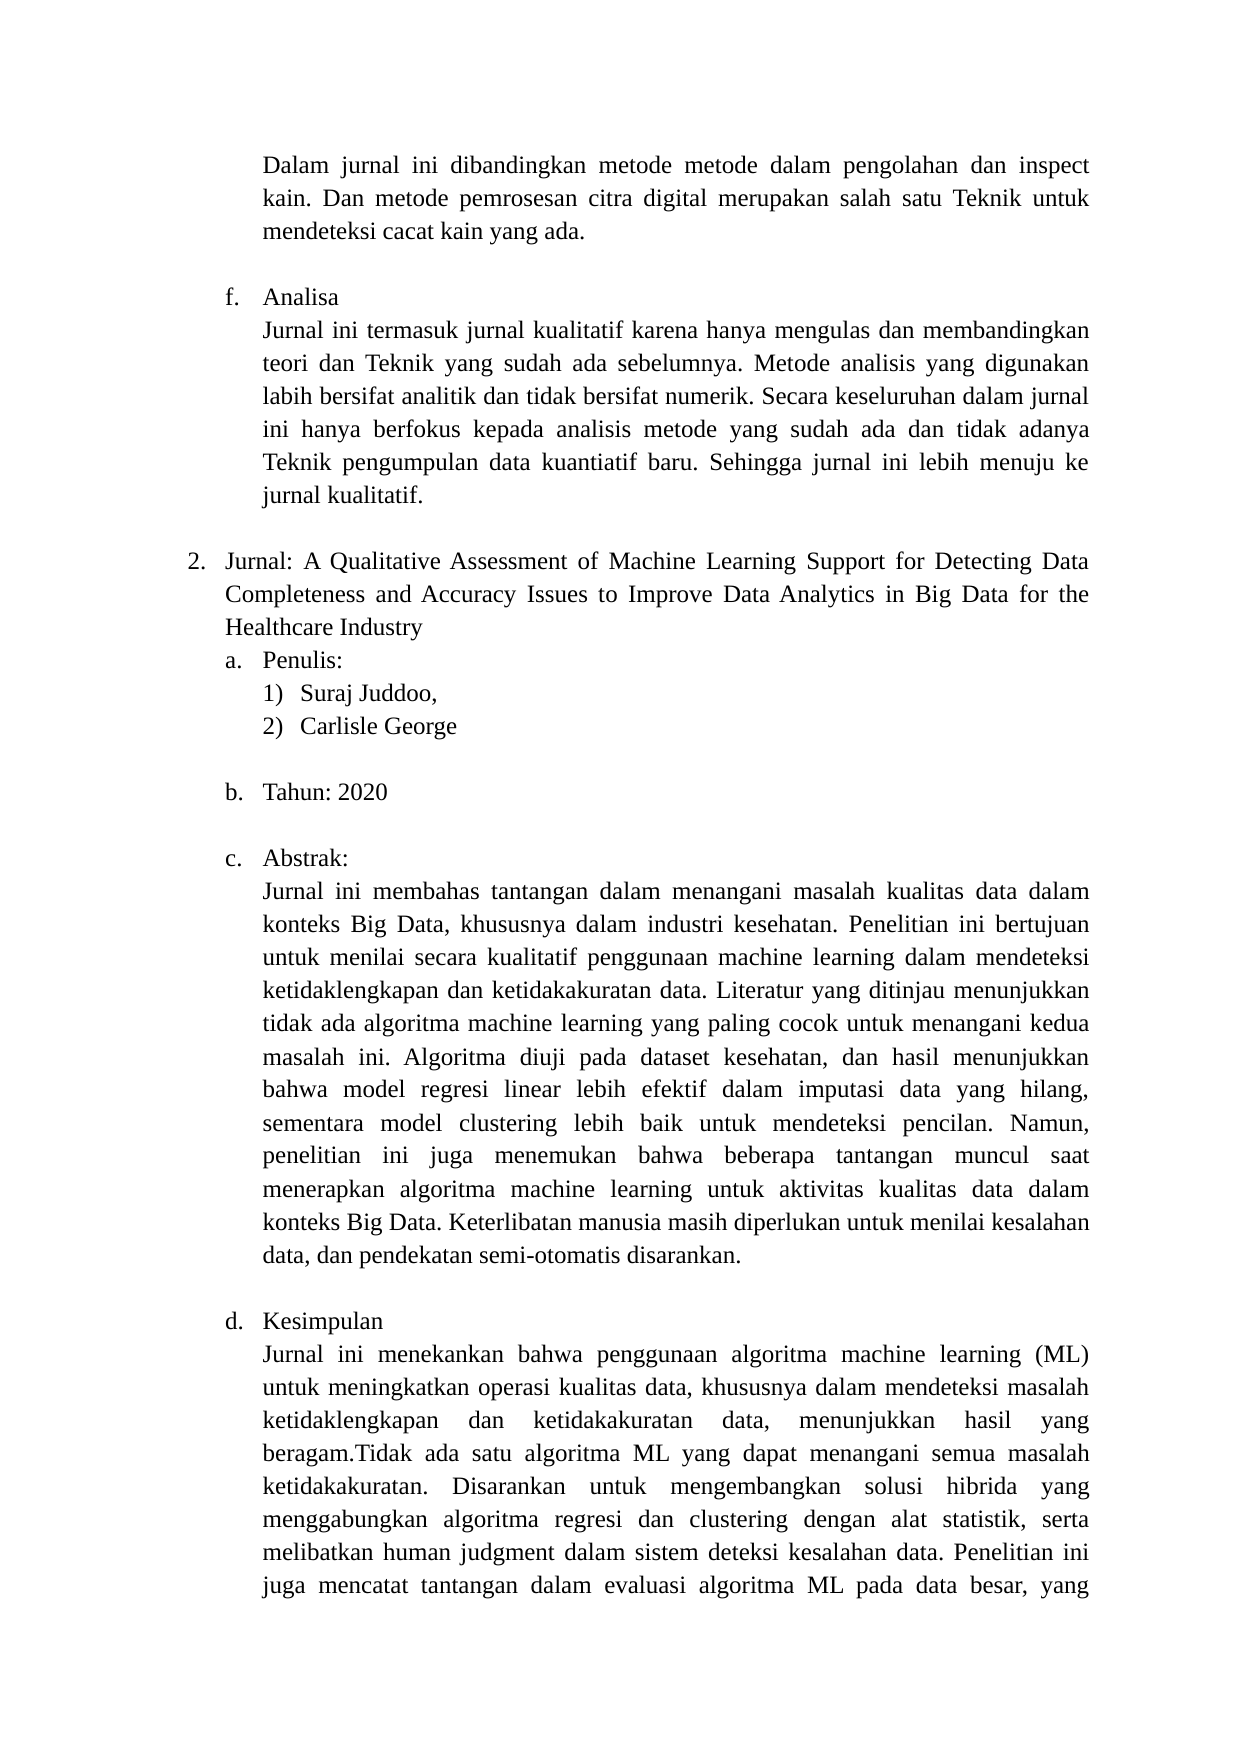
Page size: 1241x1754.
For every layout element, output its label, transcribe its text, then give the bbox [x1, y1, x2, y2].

list Penulis: [225, 645, 1090, 674]
list Carlisle George [262, 711, 1090, 740]
list Abstrak: Jurnal ini membahas tantangan dalam menangani masalah kualitas data dalam konteks Big Data, khususnya dalam industri kesehatan. Penelitian ini bertujuan untuk menilai secara kualitatif penggunaan machine learning dalam mendeteksi ketidaklengkapan dan ketidakakuratan data. Literatur yang ditinjau menunjukkan tidak ada algoritma machine learning yang paling cocok untuk menangani kedua masalah ini. Algoritma diuji pada dataset kesehatan, dan hasil menunjukkan bahwa model regresi linear lebih efektif dalam imputasi data yang hilang, sementara model clustering lebih baik untuk mendeteksi pencilan. Namun, penelitian ini juga menemukan bahwa beberapa tantangan muncul saat menerapkan algoritma machine learning untuk aktivitas kualitas data dalam konteks Big Data. Keterlibatan manusia masih diperlukan untuk menilai kesalahan data, dan pendekatan semi-otomatis disarankan. [225, 843, 1090, 1268]
list Suraj Juddoo, [262, 678, 1090, 707]
list Kesimpulan [225, 1306, 1090, 1334]
list Tahun: 2020 [225, 777, 1090, 806]
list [262, 1339, 1090, 1599]
list Analisa [225, 282, 1090, 311]
list Jurnal ini termasuk jurnal kualitatif karena hanya mengulas dan membandingkan teori dan Teknik yang sudah ada sebelumnya. Metode analisis yang digunakan labih bersifat analitik dan tidak bersifat numerik. Secara keseluruhan dalam jurnal ini hanya berfokus kepada analisis metode yang sudah ada dan tidak adanya Teknik pengumpulan data kuantiatif baru. Sehingga jurnal ini lebih menuju ke jurnal kualitatif. [262, 315, 1090, 509]
list Dalam jurnal ini dibandingkan metode metode dalam pengolahan dan inspect kain. Dan metode pemrosesan citra digital merupakan salah satu Teknik untuk mendeteksi cacat kain yang ada. [262, 150, 1090, 245]
list Jurnal: A Qualitative Assessment of Machine Learning Support for Detecting Data Completeness and Accuracy Issues to Improve Data Analytics in Big Data for the Healthcare Industry [187, 546, 1090, 641]
